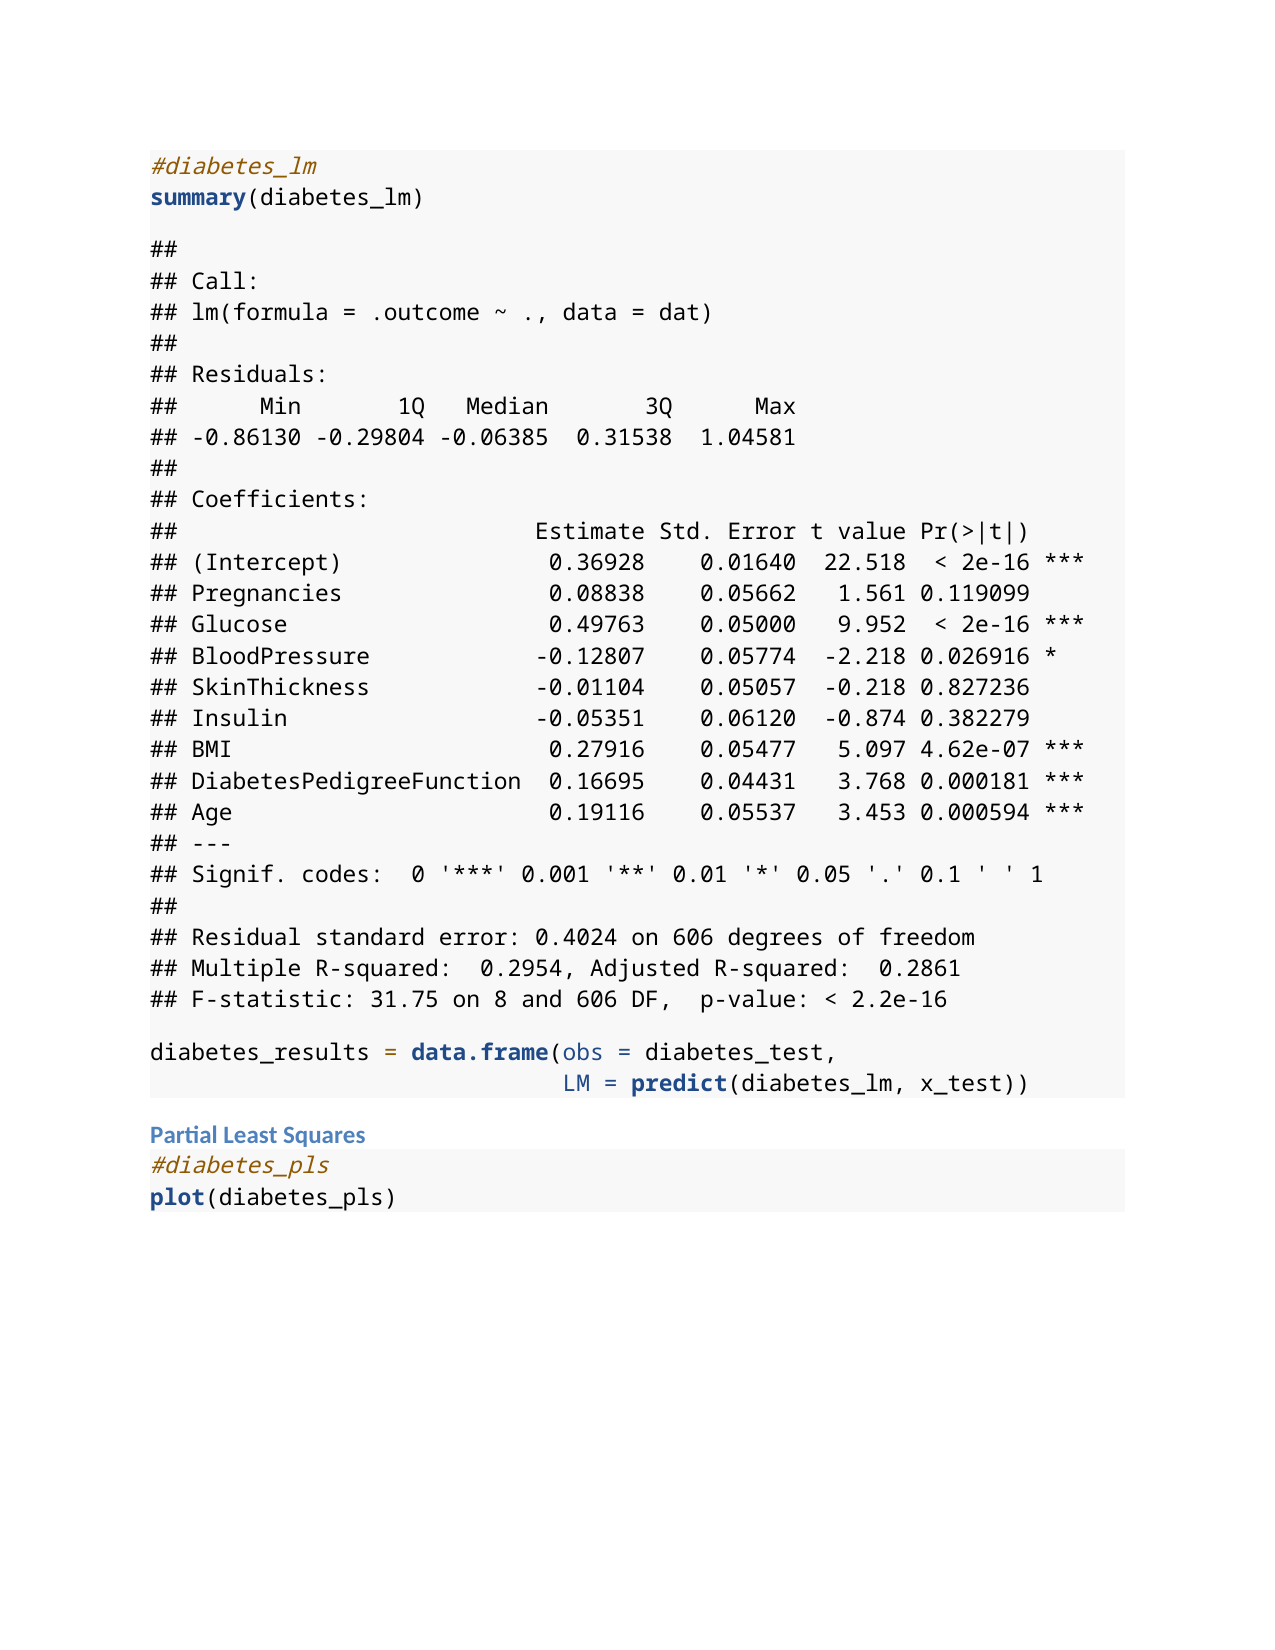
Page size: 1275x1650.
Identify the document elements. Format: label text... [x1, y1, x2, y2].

text ## ## Call: ## lm(formula = .outcome ~ ., data = dat) ## ## Residuals: ## Min 1Q Median 3Q Max ## -0.86130 -0.29804 -0.06385 0.31538 1.04581 ## ## Coefficients: ## Estimate Std. Error t value Pr(>|t|) ## (Intercept) 0.36928 0.01640 22.518 < 2e-16 *** ## Pregnancies 0.08838 0.05662 1.561 0.119099 ## Glucose 0.49763 0.05000 9.952 < 2e-16 *** ## BloodPressure -0.12807 0.05774 -2.218 0.026916 * ## SkinThickness -0.01104 0.05057 -0.218 0.827236 ## Insulin -0.05351 0.06120 -0.874 0.382279 ## BMI 0.27916 0.05477 5.097 4.62e-07 *** ## DiabetesPedigreeFunction 0.16695 0.04431 3.768 0.000181 *** ## Age 0.19116 0.05537 3.453 0.000594 *** ## --- ## Signif. codes: 0 '***' 0.001 '**' 0.01 '*' 0.05 '.' 0.1 ' ' 1 ## ## Residual standard error: 0.4024 on 606 degrees of freedom ## Multiple R-squared: 0.2954, Adjusted R-squared: 0.2861 ## F-statistic: 31.75 on 8 and 606 DF, p-value: < 2.2e-16 [150, 233, 1125, 1014]
text #diabetes_pls plot(diabetes_pls) [329, 1149, 1125, 1212]
text diabetes_results = data.frame(obs = diabetes_test, LM = predict(diabetes_lm, x_test)) [837, 1035, 1125, 1098]
text #diabetes_lm summary(diabetes_lm) [315, 150, 1125, 212]
subtitle Partial Least Squares [150, 1119, 1125, 1149]
